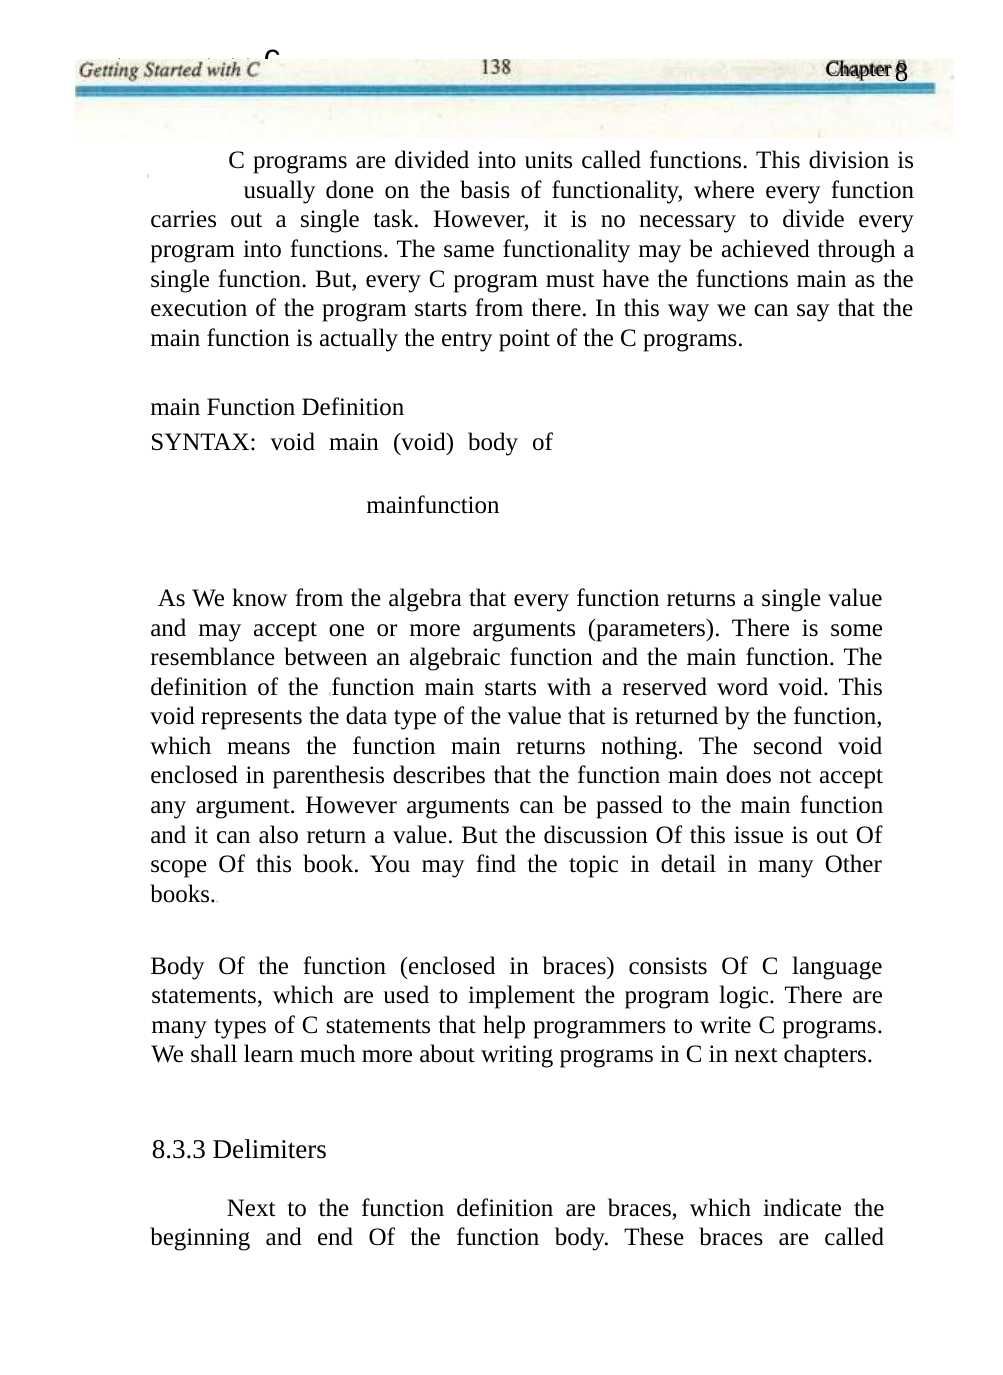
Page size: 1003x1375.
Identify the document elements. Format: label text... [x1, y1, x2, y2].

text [150, 1193, 885, 1251]
picture [75, 59, 954, 138]
text Body Of the function (enclosed in braces) consists Of C language statements, which are used to implement the program logic. There are many types of C statements that help programmers to write C programs. We shall learn much more about writing programs in C in next chapters. [150, 951, 883, 1068]
text 8.3.3 Delimiters [152, 1134, 928, 1165]
text SYNTAX: void main (void) body of mainfunction [150, 427, 553, 519]
text C programs are divided into units called functions. This division is usually done on the basis of functionality, where every function carries out a single task. However, it is no necessary to divide every program into functions. The same functionality may be achieved through a single function. But, every C program must have the functions main as the execution of the program starts from there. In this way we can say that the main function is actually the entry point of the C programs. [150, 145, 915, 352]
text As We know from the algebra that every function returns a single value and may accept one or more arguments (parameters). There is some resemblance between an algebraic function and the main function. The definition of the function main starts with a reserved word void. This void represents the data type of the value that is returned by the function, which means the function main returns nothing. The second void enclosed in parenthesis describes that the function main does not accept any argument. However arguments can be passed to the main function and it can also return a value. But the discussion Of this issue is out Of scope Of this book. You may find the topic in detail in many Other books. [150, 583, 883, 908]
text main Function Definition [150, 392, 927, 421]
